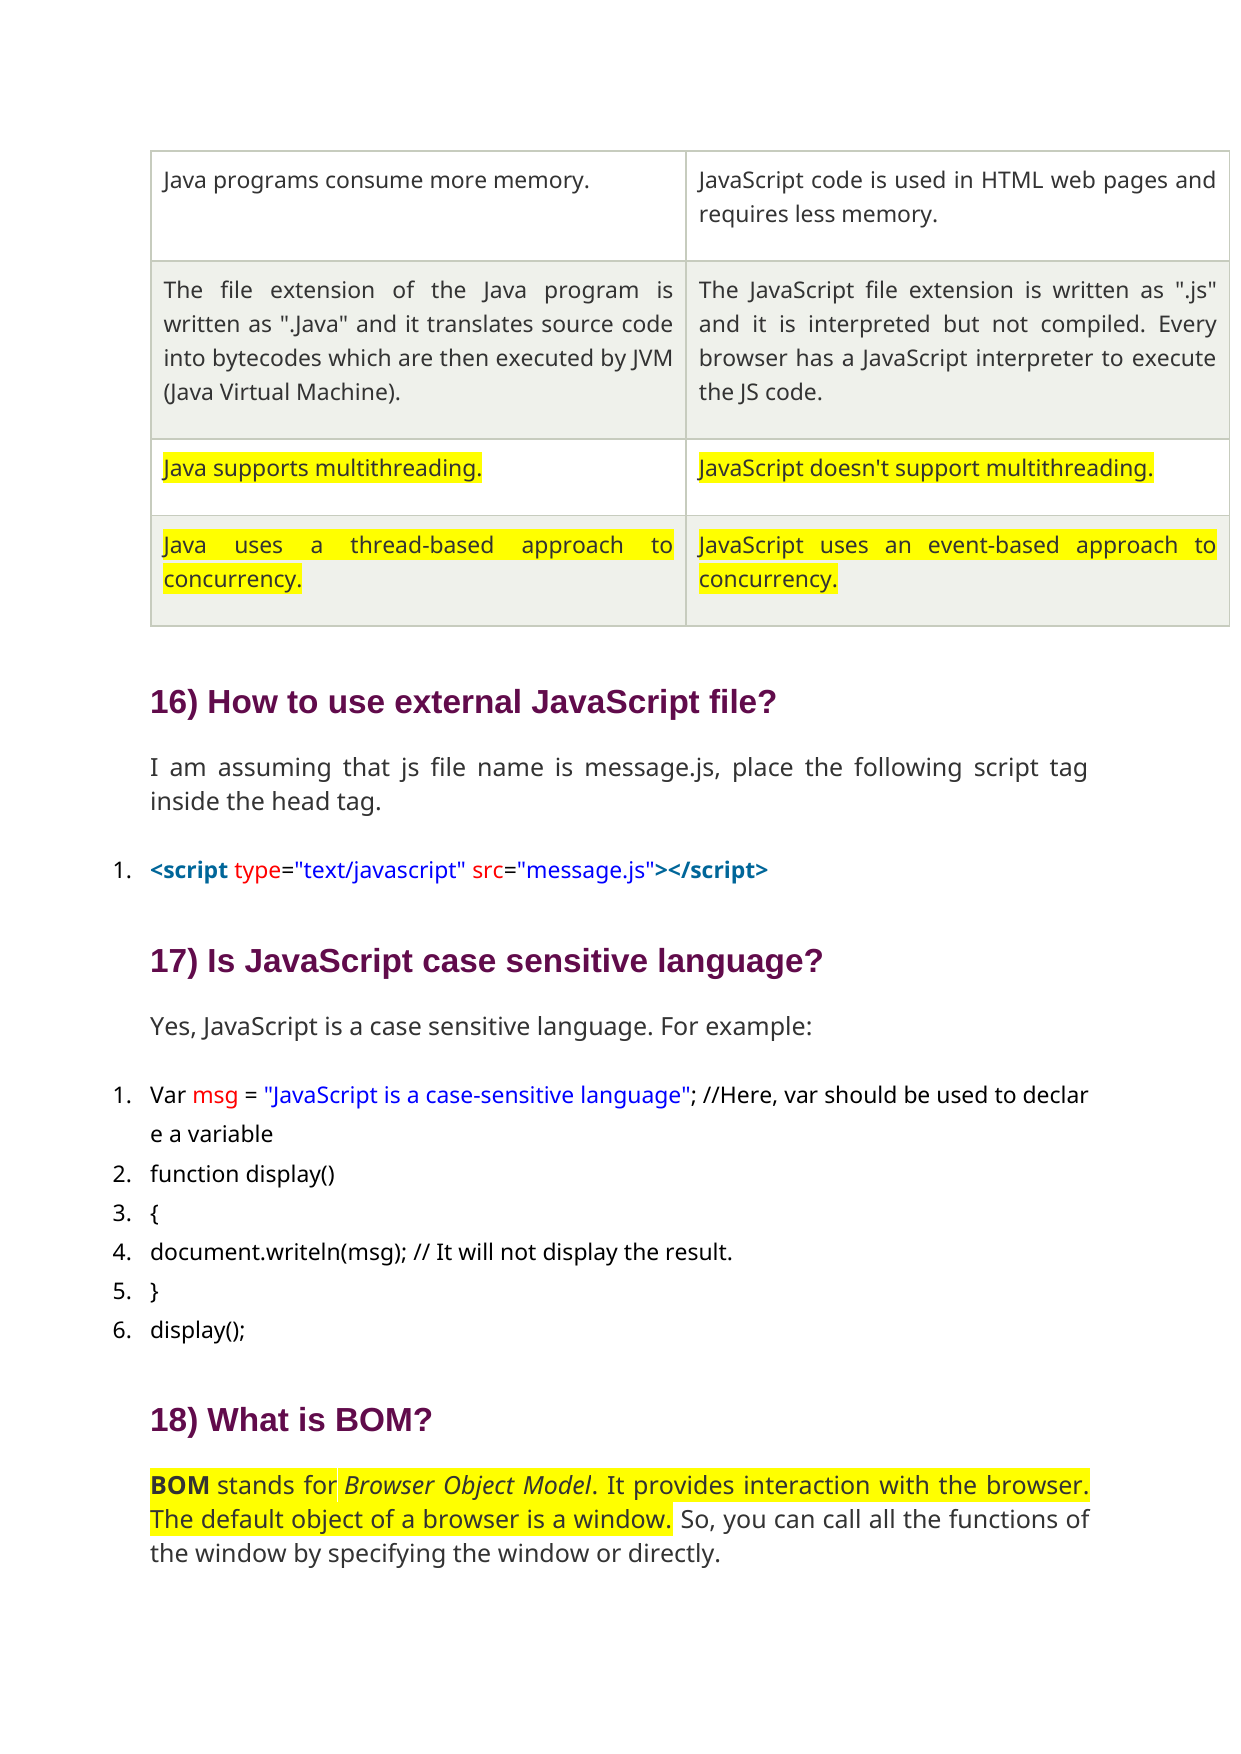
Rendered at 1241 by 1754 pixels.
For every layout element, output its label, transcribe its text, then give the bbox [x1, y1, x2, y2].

table_cell The file extension of the Java program is written as ".Java" and it translates source code into bytecodes which are then executed by JVM (Java Virtual Machine). [152, 262, 685, 438]
subtitle 17) Is JavaScript case sensitive language? [150, 941, 1090, 979]
list <script type="text/javascript" src="message.js"></script> [112, 847, 1090, 886]
table_cell The JavaScript file extension is written as ".js" and it is interpreted but not compiled. Every browser has a JavaScript interpreter to execute the JS code. [687, 262, 1229, 438]
text I am assuming that js file name is message.js, place the following script tag inside the head tag. [150, 749, 1090, 817]
list { [112, 1189, 1090, 1228]
table_cell Java supports multithreading. [152, 440, 685, 515]
list Var msg = "JavaScript is a case-sensitive language"; //Here, var should be used to declare a variable [112, 1072, 1090, 1150]
text BOM stands for Browser Object Model. It provides interaction with the browser. The default object of a browser is a window. So, you can call all the functions of the window by specifying the window or directly. [150, 1502, 1090, 1570]
table_cell JavaScript code is used in HTML web pages and requires less memory. [687, 152, 1229, 260]
list } [112, 1267, 1090, 1306]
table_cell JavaScript doesn't support multithreading. [687, 440, 1229, 515]
table_cell JavaScript uses an event-based approach to concurrency. [687, 516, 1229, 625]
list function display() [112, 1150, 1090, 1189]
subtitle 16) How to use external JavaScript file? [150, 682, 1090, 720]
subtitle 18) What is BOM? [150, 1400, 1090, 1438]
table_cell Java uses a thread-based approach to concurrency. [152, 516, 685, 625]
table_cell Java programs consume more memory. [152, 152, 685, 260]
list document.writeln(msg); // It will not display the result. [112, 1228, 1090, 1267]
text Yes, JavaScript is a case sensitive language. For example: [150, 1008, 1090, 1042]
list display(); [112, 1306, 1090, 1345]
